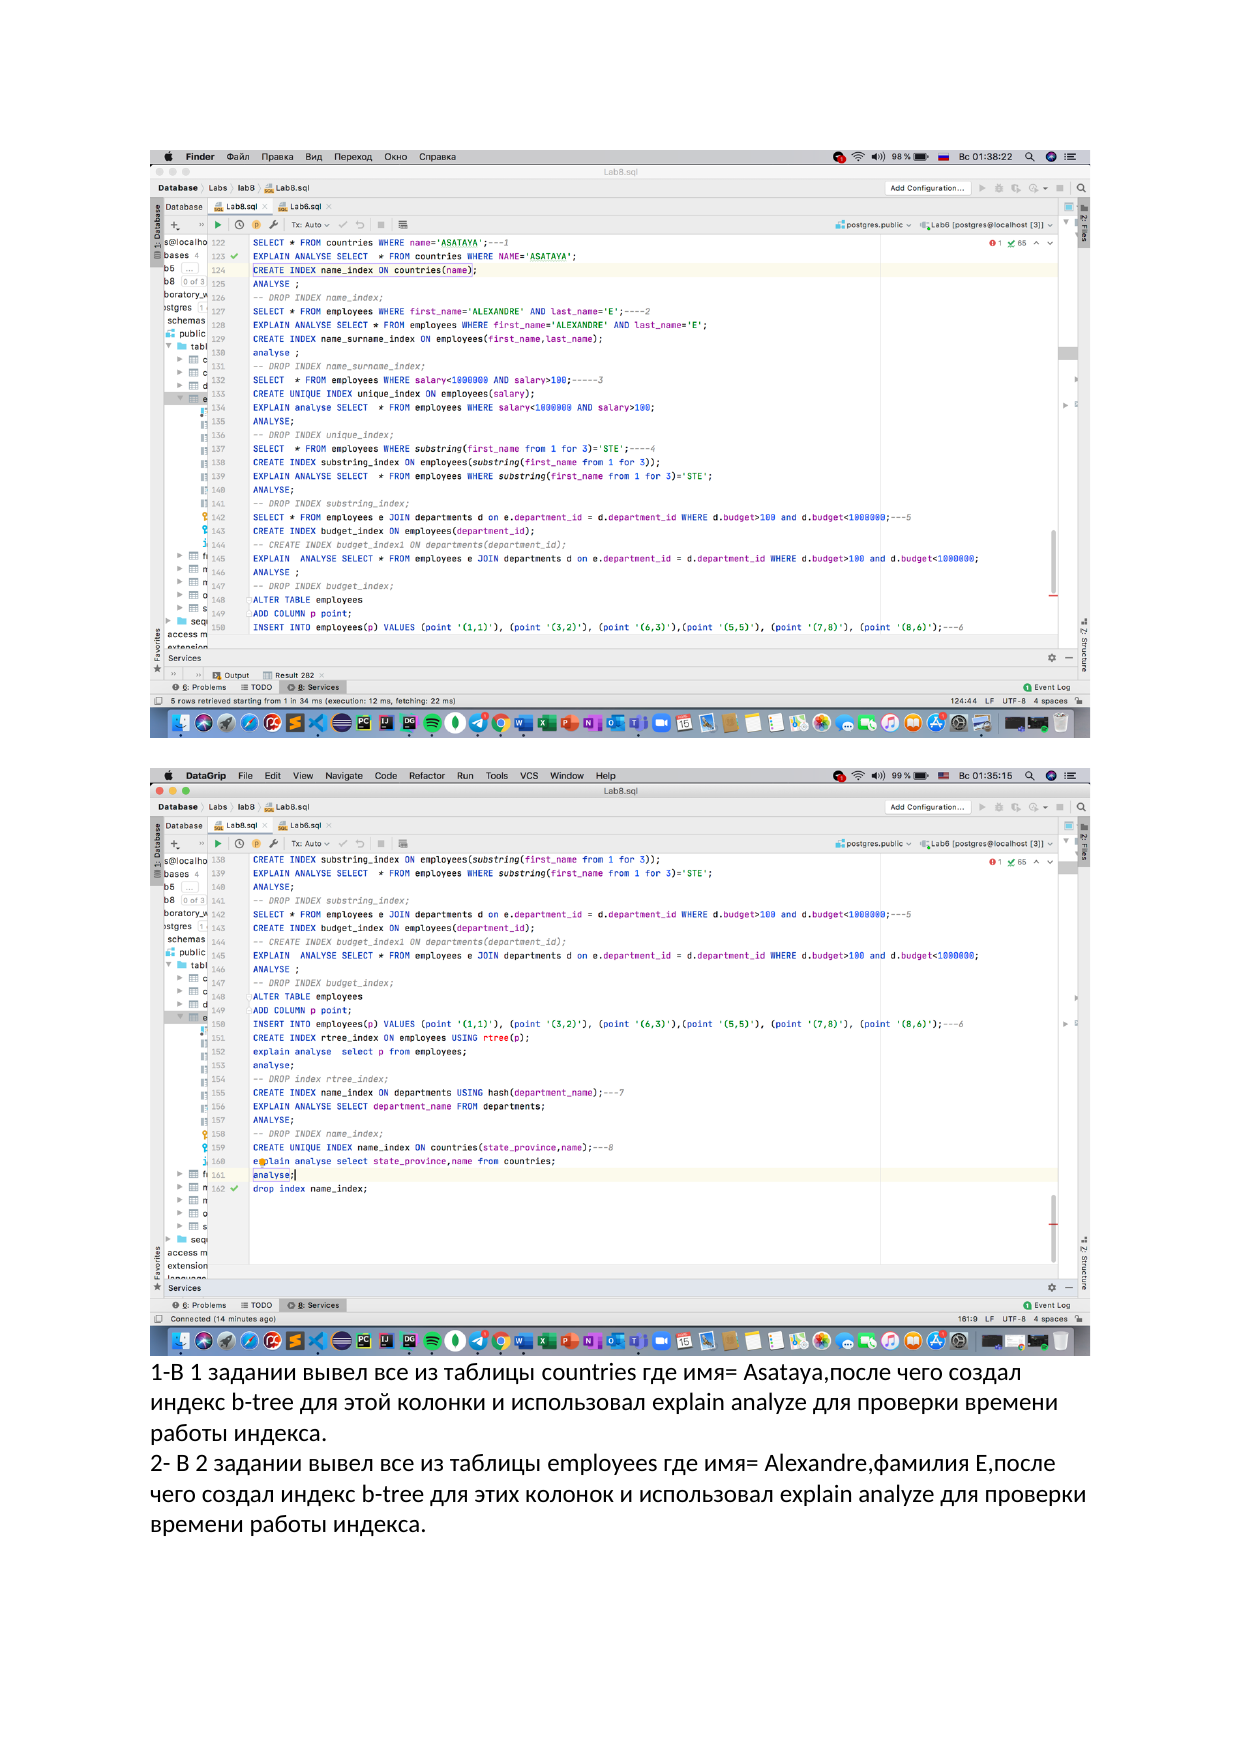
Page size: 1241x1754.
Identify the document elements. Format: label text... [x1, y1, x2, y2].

text 1-В 1 задании вывел все из таблицы countries где имя= Asataya,после чего создал индекс b-tree для этой колонки и использовал explain analyze для проверки времени работы индекса. [150, 1356, 1090, 1447]
picture [150, 150, 1091, 738]
picture [150, 768, 1091, 1356]
text 2- В 2 задании вывел все из таблицы employees где имя= Alexandre,фамилия Е,после чего создал индекс b-tree для этих колонок и использовал explain analyze для проверки времени работы индекса. [150, 1447, 1090, 1539]
